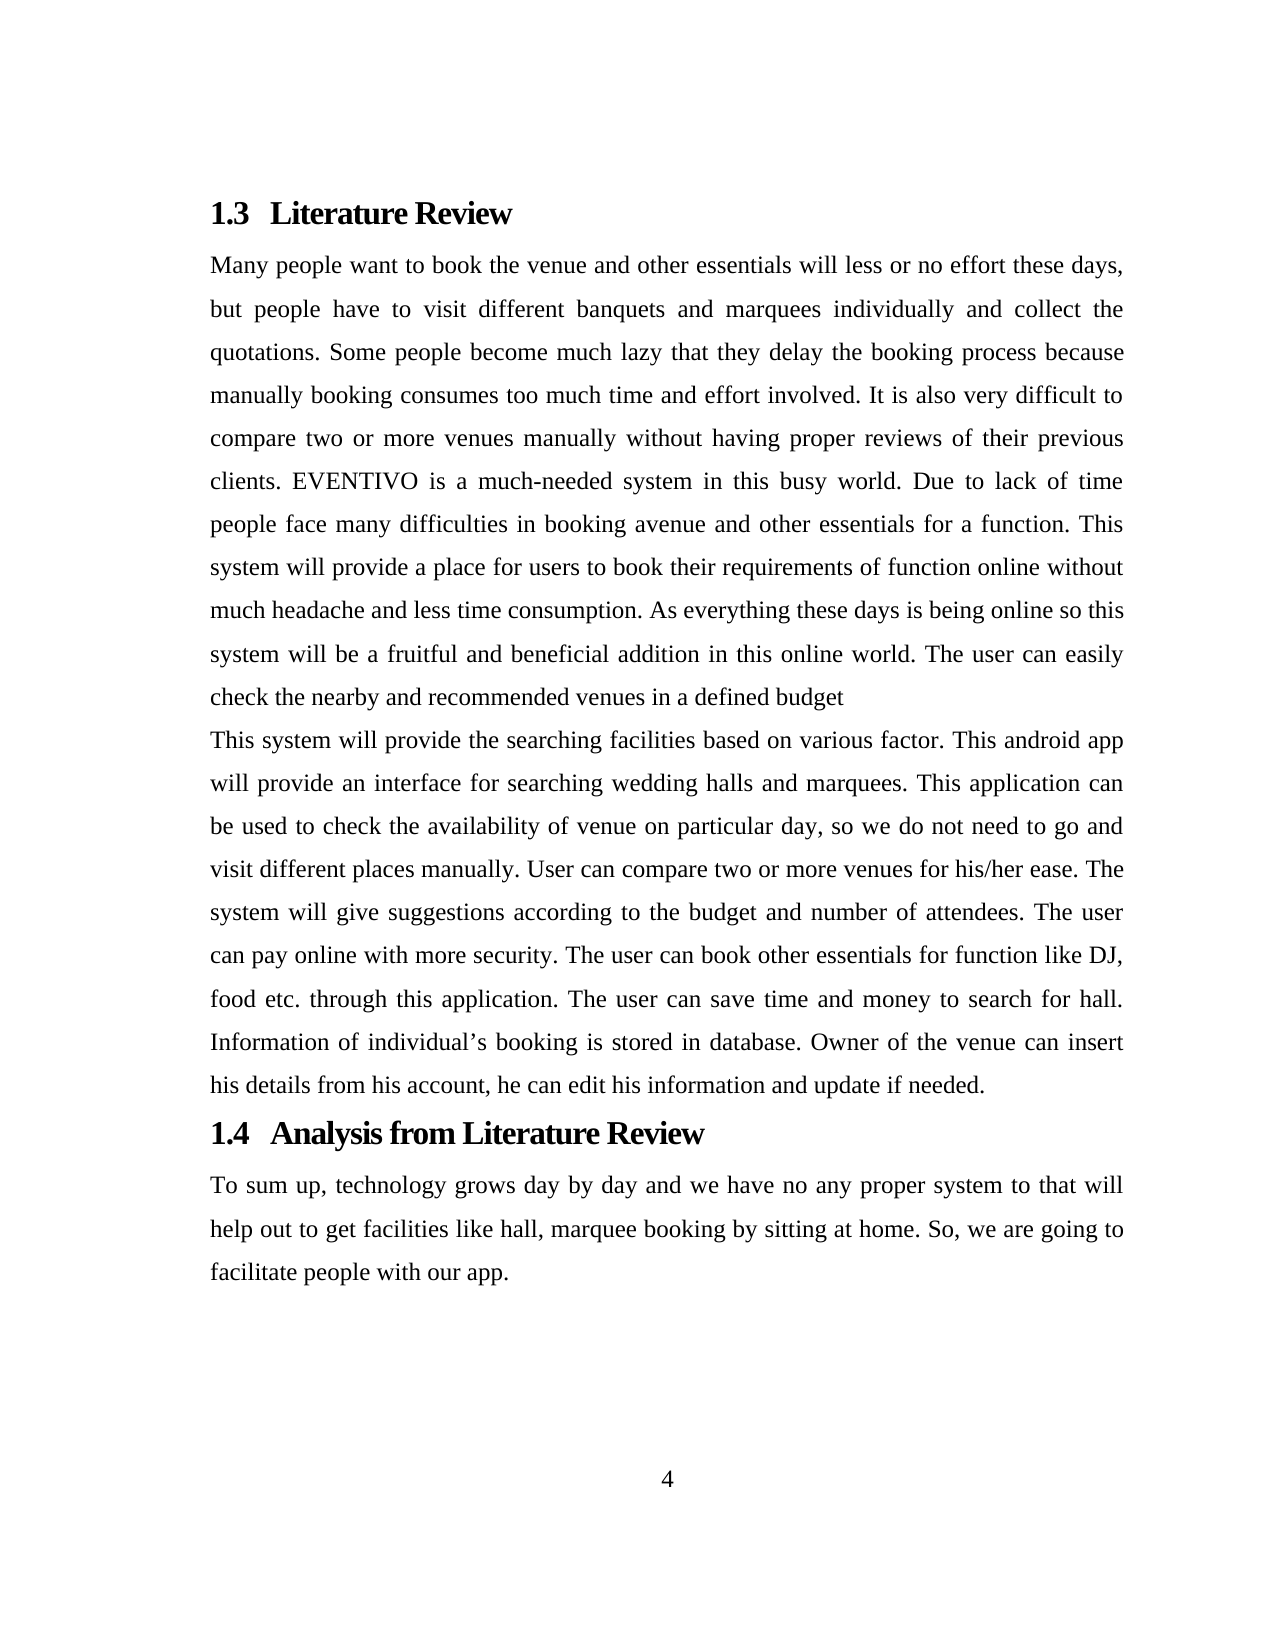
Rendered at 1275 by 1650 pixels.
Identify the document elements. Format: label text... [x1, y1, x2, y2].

text To sum up, technology grows day by day and we have no any proper system to that will help out to get facilities like hall, marquee booking by sitting at home. So, we are going to facilitate people with our app. [210, 1171, 1125, 1286]
text This system will provide the searching facilities based on various factor. This android app will provide an interface for searching wedding halls and marquees. This application can be used to check the availability of venue on particular day, so we do not need to go and visit different places manually. User can compare two or more venues for his/her ease. The system will give suggestions according to the budget and number of attendees. The user can pay online with more security. The user can book other essentials for function like DJ, food etc. through this application. The user can save time and money to search for hall. Information of individual’s booking is stored in database. Owner of the venue can insert his details from his account, he can edit his information and update if needed. [210, 725, 1125, 1099]
subtitle Literature Review [210, 193, 1125, 231]
subtitle Analysis from Literature Review [210, 1113, 1125, 1151]
text Many people want to book the venue and other essentials will less or no effort these days, but people have to visit different banquets and marquees individually and collect the quotations. Some people become much lazy that they delay the booking process because manually booking consumes too much time and effort involved. It is also very difficult to compare two or more venues manually without having proper reviews of their previous clients. EVENTIVO is a much-needed system in this busy world. Due to lack of time people face many difficulties in booking avenue and other essentials for a function. This system will provide a place for users to book their requirements of function online without much headache and less time consumption. As everything these days is being online so this system will be a fruitful and beneficial addition in this online world. The user can easily check the nearby and recommended venues in a defined budget [210, 251, 1125, 711]
